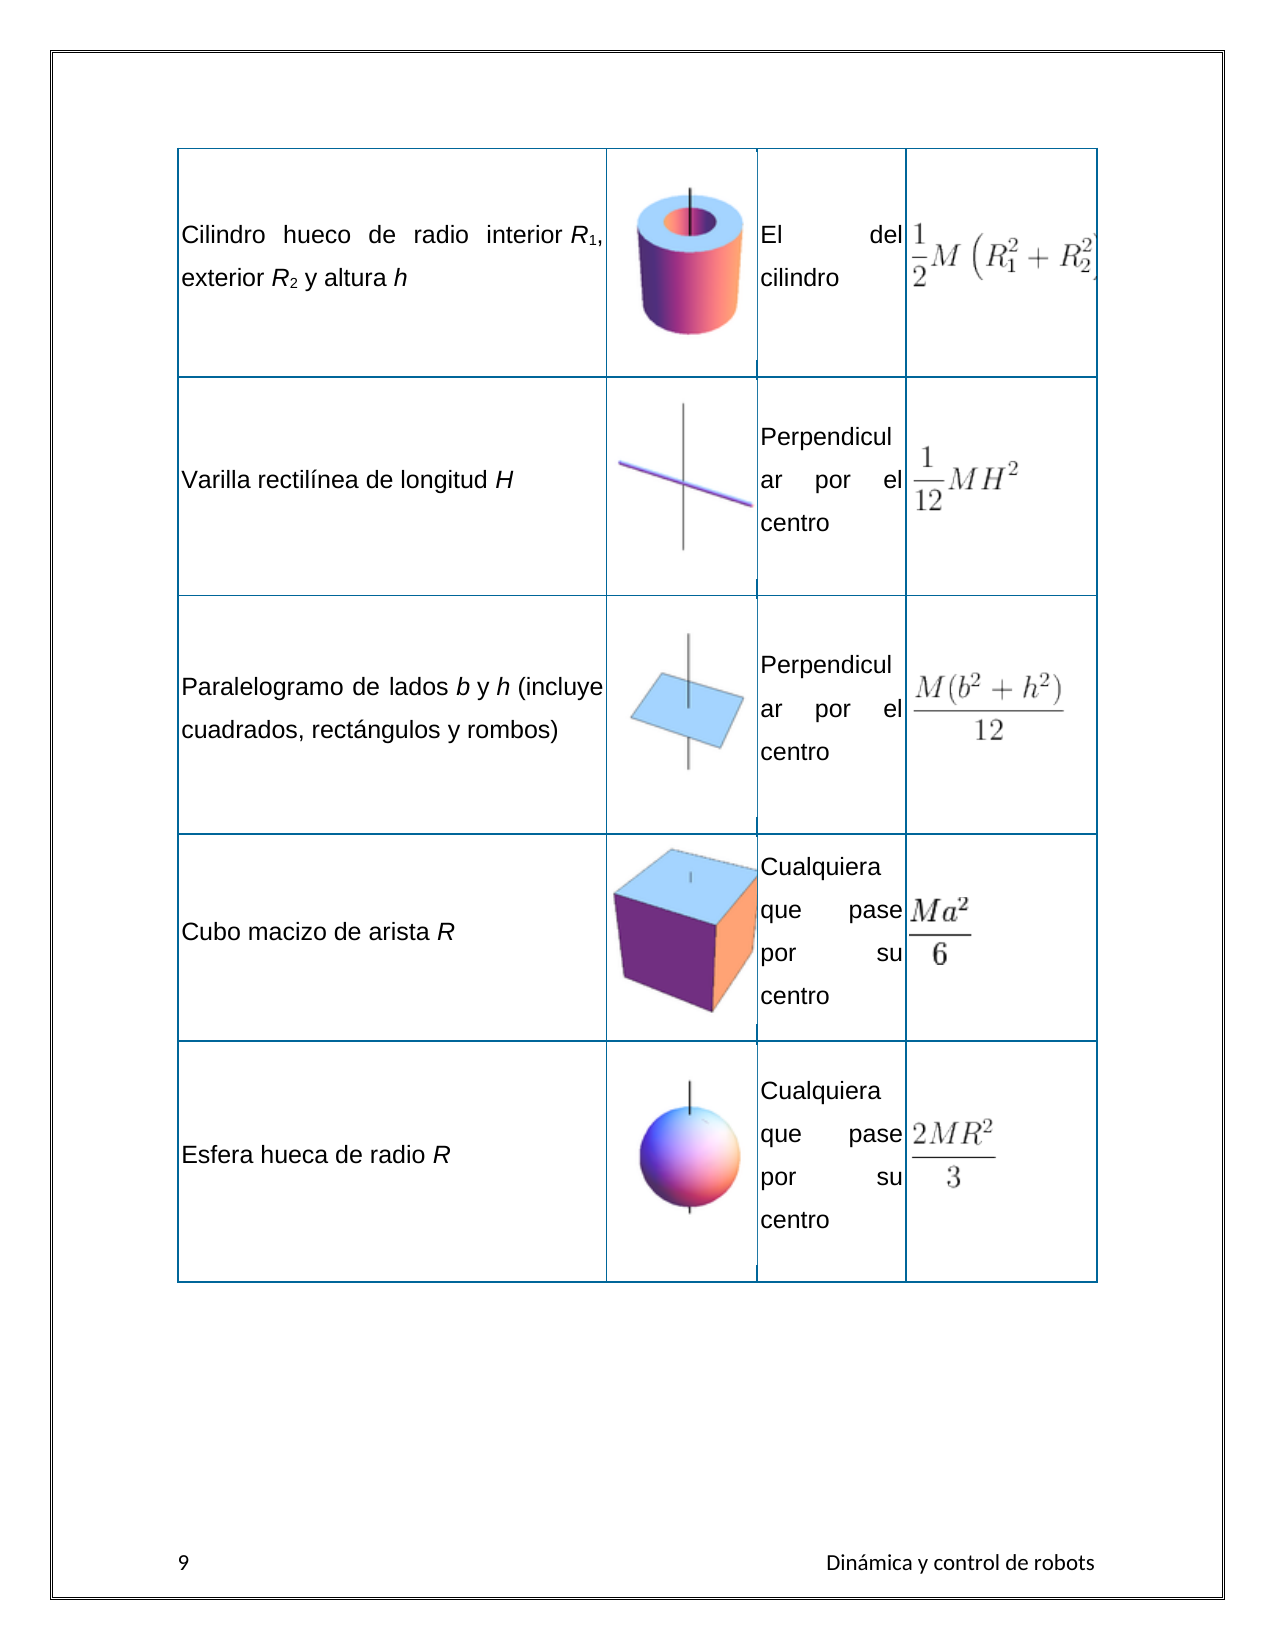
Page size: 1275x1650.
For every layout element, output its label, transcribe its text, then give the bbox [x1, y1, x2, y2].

table_cell [907, 378, 1096, 594]
table_cell Cubo macizo de arista R [179, 835, 606, 1040]
table_cell [607, 378, 756, 594]
picture [909, 897, 972, 965]
table_cell Paralelogramo de lados b y h (incluye cuadrados, rectángulos y rombos) [179, 596, 606, 833]
table_cell El del cilindro [758, 149, 905, 376]
picture [609, 380, 758, 579]
picture [909, 445, 1022, 514]
table_cell Cualquiera que pase por su centro [758, 835, 905, 1040]
table_cell [907, 835, 1096, 1040]
picture [609, 1045, 758, 1265]
picture [909, 671, 1066, 745]
table_cell Perpendicular por el centro [758, 378, 905, 594]
table_cell [607, 835, 756, 1040]
table_cell [907, 596, 1096, 833]
picture [909, 1118, 998, 1192]
table_cell Esfera hueca de radio R [179, 1042, 606, 1281]
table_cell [758, 1042, 905, 1281]
table_cell [607, 149, 756, 376]
table_cell [607, 1042, 756, 1281]
table_cell [907, 149, 1096, 376]
table_cell Cilindro hueco de radio interior R1, exterior R2 y altura h [179, 149, 606, 376]
table_cell Perpendicular por el centro [758, 596, 905, 833]
table_cell [607, 596, 756, 833]
table_cell [907, 1042, 1096, 1281]
picture [609, 152, 758, 360]
picture [609, 599, 758, 817]
picture [609, 837, 758, 1024]
table_cell Varilla rectilínea de longitud H [179, 378, 606, 594]
picture [909, 222, 1095, 290]
